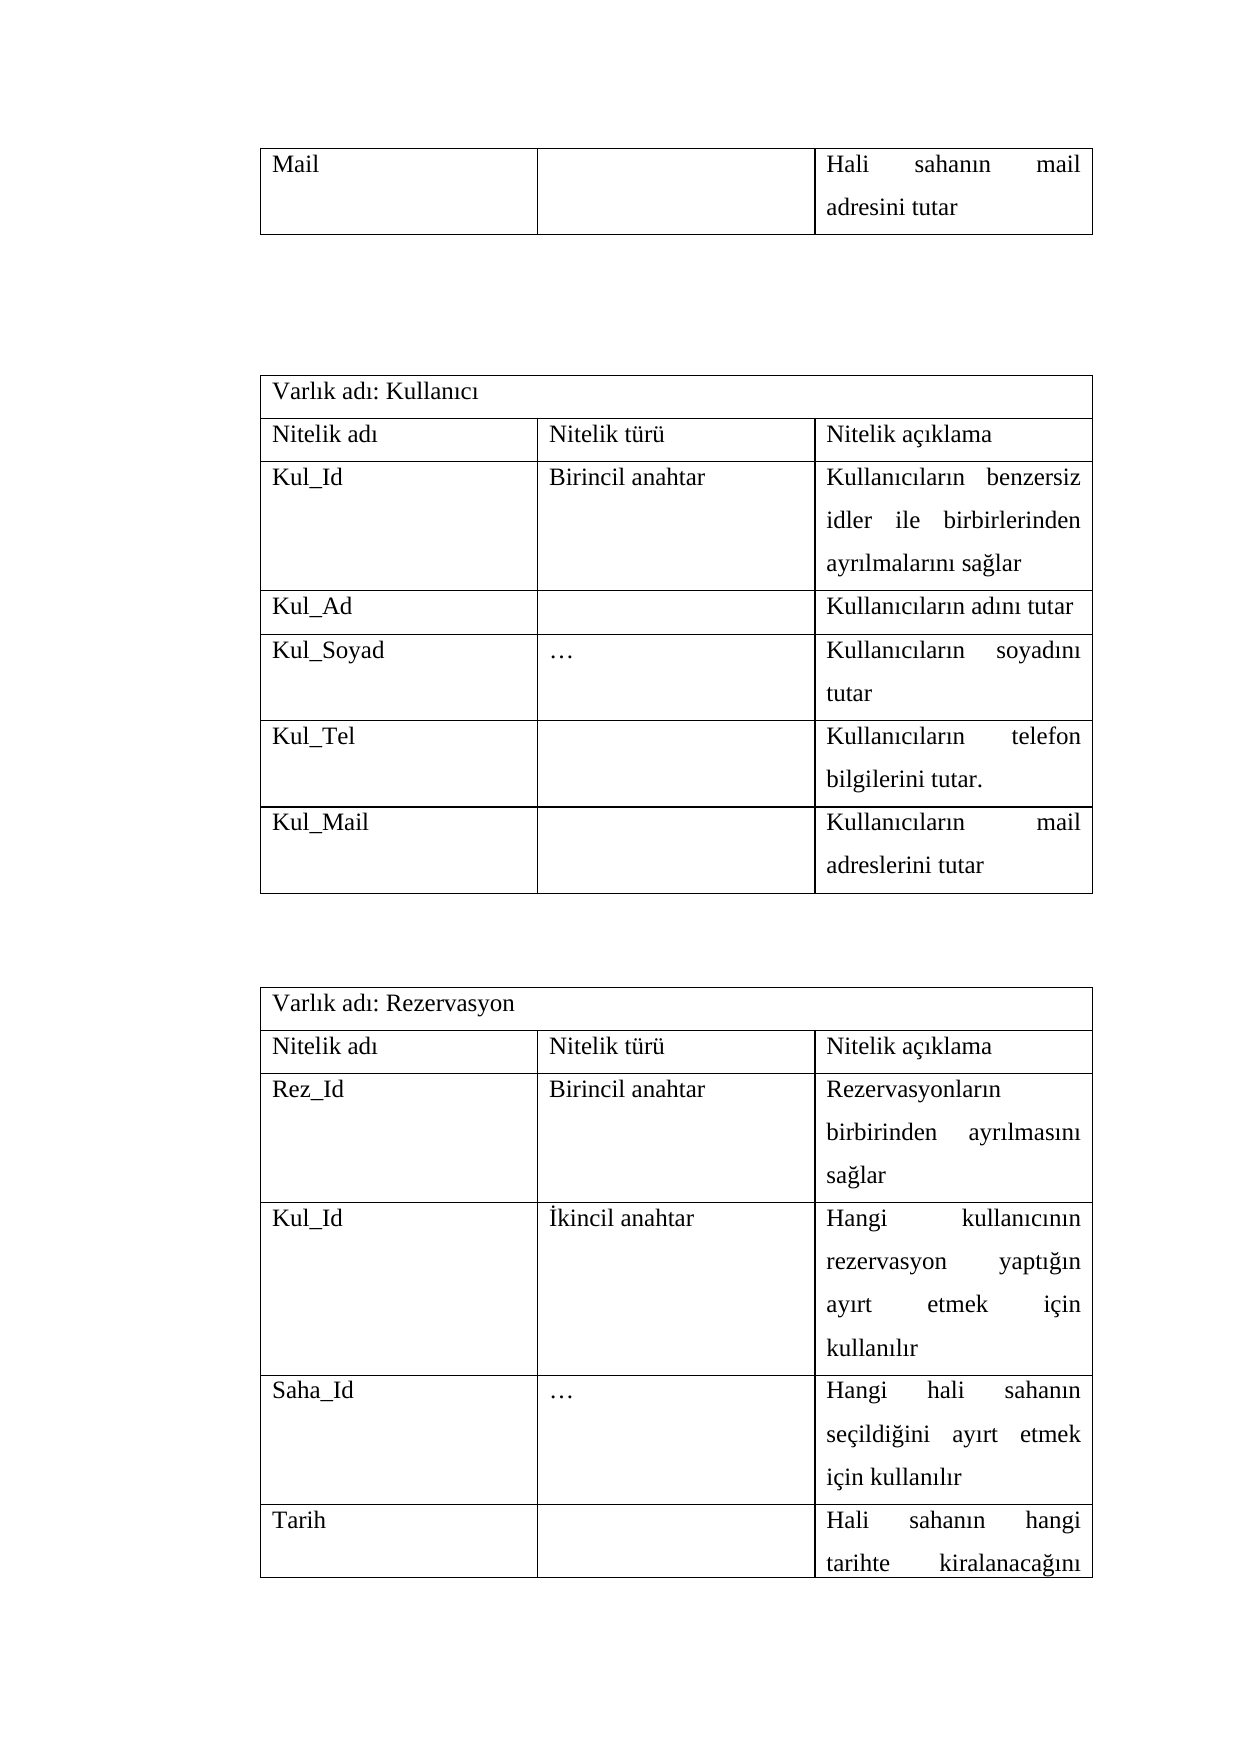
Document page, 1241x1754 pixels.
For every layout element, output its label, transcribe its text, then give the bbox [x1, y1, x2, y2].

table_cell Kul_Ad [261, 591, 537, 634]
table_cell Nitelik türü [538, 1031, 814, 1073]
table_cell Kullanıcıların telefon bilgilerini tutar. [816, 721, 1092, 806]
table_cell Kullanıcıların benzersiz idler ile birbirlerinden ayrılmalarını sağlar [816, 462, 1092, 590]
table_cell [538, 1505, 814, 1577]
table_cell İkincil anahtar [538, 1203, 814, 1374]
table_cell [538, 721, 814, 806]
table_cell Kul_Mail [261, 808, 537, 892]
table_cell Kul_Id [261, 462, 537, 590]
table_cell Birincil anahtar [538, 1074, 814, 1202]
table_cell Nitelik açıklama [816, 419, 1092, 461]
table_cell Kullanıcıların adını tutar [816, 591, 1092, 634]
table_cell Kullanıcıların mail adreslerini tutar [816, 808, 1092, 892]
table_cell Hangi hali sahanın seçildiğini ayırt etmek için kullanılır [816, 1376, 1092, 1504]
table_cell Hangi kullanıcının rezervasyon yaptığın ayırt etmek için kullanılır [816, 1203, 1092, 1374]
table_cell Kul_Tel [261, 721, 537, 806]
table_cell Saha_Id [261, 1376, 537, 1504]
table_cell [538, 808, 814, 892]
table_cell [816, 1505, 1092, 1577]
table_cell Kullanıcıların soyadını tutar [816, 635, 1092, 720]
table_cell Nitelik adı [261, 1031, 537, 1073]
table_cell Nitelik açıklama [816, 1031, 1092, 1073]
table_cell Kul_Soyad [261, 635, 537, 720]
table_cell Rezervasyonların birbirinden ayrılmasını sağlar [816, 1074, 1092, 1202]
table_cell … [538, 635, 814, 720]
table_cell [538, 149, 814, 234]
table_cell Tarih [261, 1505, 537, 1577]
table_cell Hali sahanın mail adresini tutar [816, 149, 1092, 234]
table_cell Mail [261, 149, 537, 234]
table_cell Nitelik türü [538, 419, 814, 461]
table_cell Kul_Id [261, 1203, 537, 1374]
table_header Varlık adı: Rezervasyon [261, 988, 1092, 1030]
table_cell Rez_Id [261, 1074, 537, 1202]
table_cell … [538, 1376, 814, 1504]
table_cell [538, 591, 814, 634]
table_cell Birincil anahtar [538, 462, 814, 590]
table_cell Nitelik adı [261, 419, 537, 461]
table_header Varlık adı: Kullanıcı [261, 376, 1092, 418]
